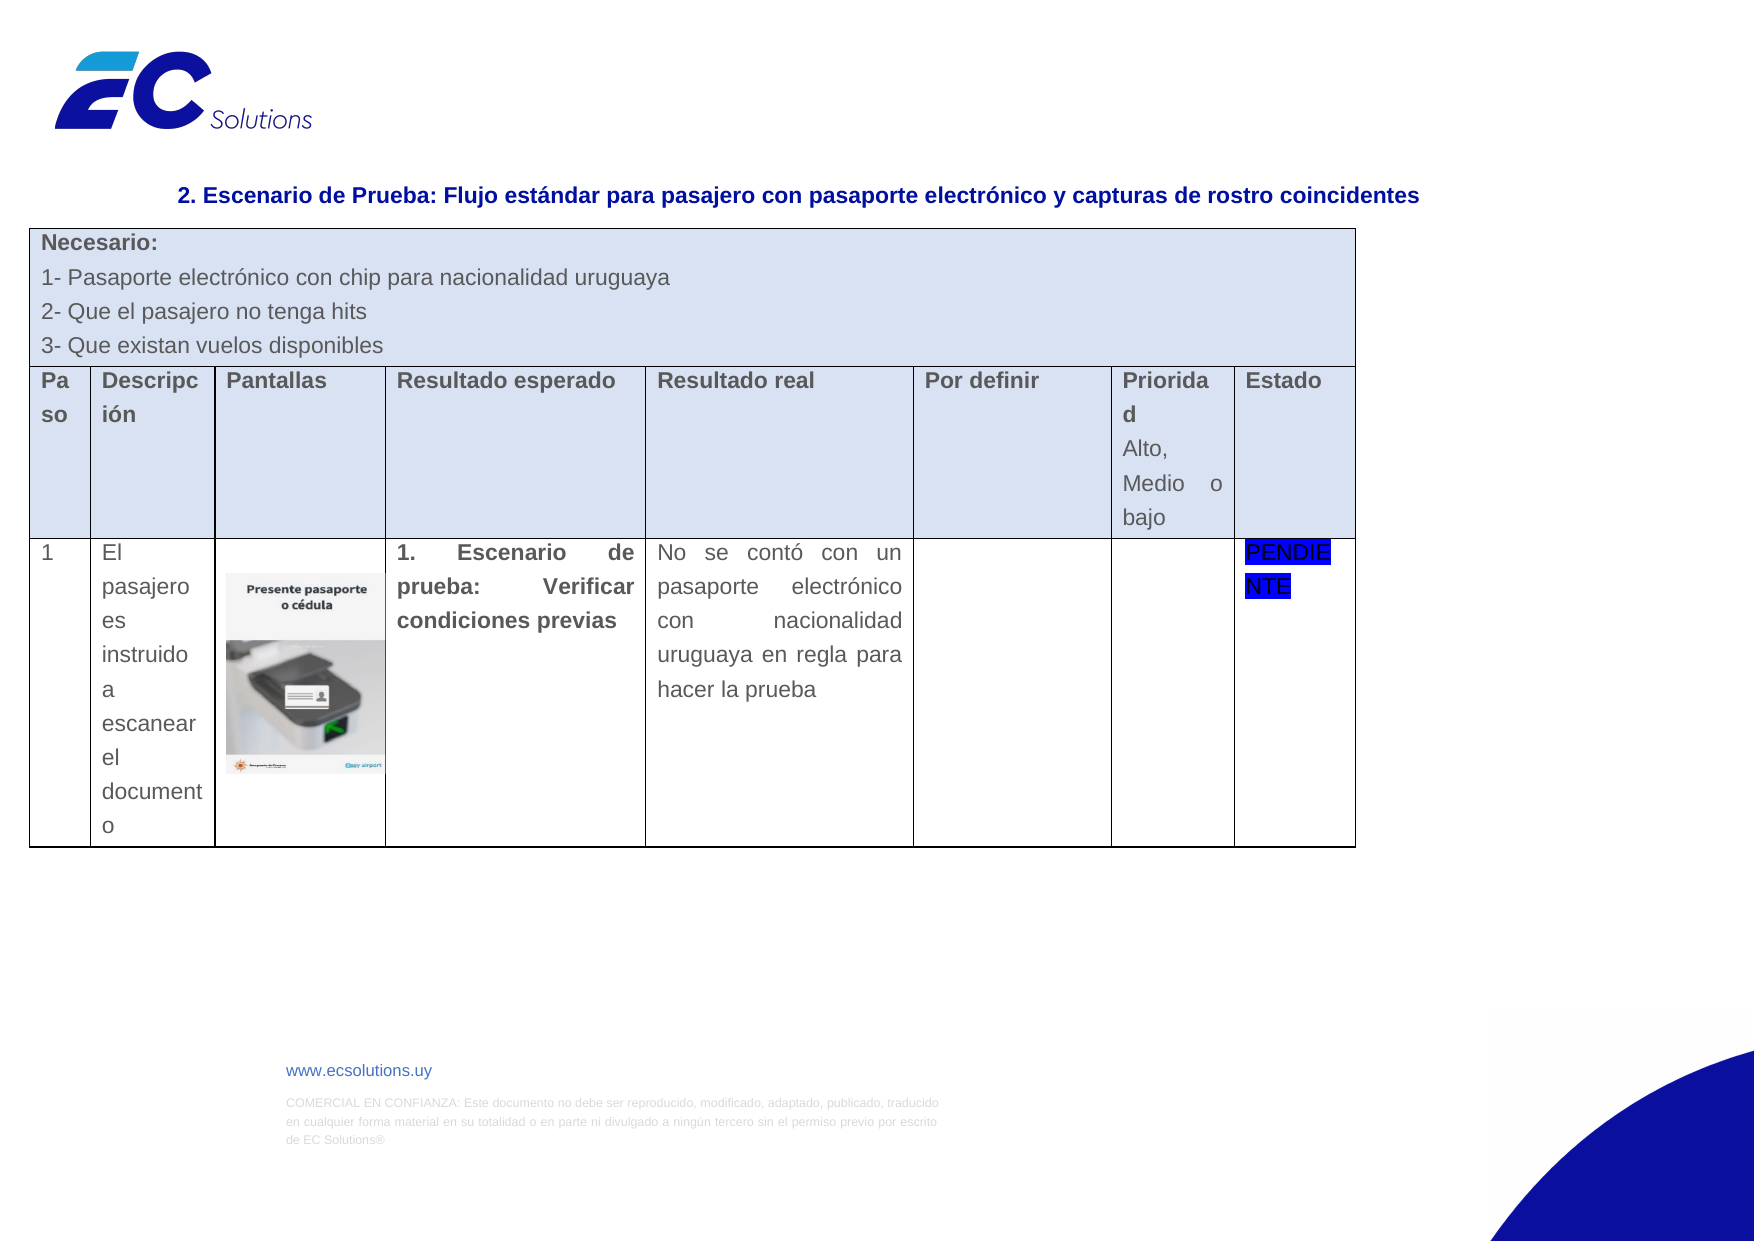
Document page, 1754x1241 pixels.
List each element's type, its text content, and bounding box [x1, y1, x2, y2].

table_cell No se contó con un pasaporte electrónico con nacionalidad uruguaya en regla para hacer la prueba [646, 539, 913, 846]
subtitle 2. Escenario de Prueba: Flujo estándar para pasajero con pasaporte electrónico y capturas de rostro coincidentes [177, 182, 1503, 208]
table_cell El pasajero es instruido a escanear el documento [91, 539, 214, 846]
table_cell Paso [30, 367, 90, 538]
table_cell 1. Escenario de prueba: Verificar condiciones previas [386, 539, 645, 846]
table_cell [1112, 539, 1234, 846]
table_cell PENDIENTE [1235, 539, 1355, 846]
picture [1488, 1008, 1754, 1241]
table_cell Descripción [91, 367, 214, 538]
table_cell Resultado esperado [386, 367, 645, 538]
table_cell Estado [1235, 367, 1355, 538]
table_cell [216, 539, 385, 846]
table_cell Por definir [914, 367, 1111, 538]
table_cell Prioridad Alto, Medio o bajo [1112, 367, 1234, 538]
table_cell 1 [30, 539, 90, 846]
picture [54, 51, 313, 129]
table_cell Resultado real [646, 367, 913, 538]
table_header Necesario: 1- Pasaporte electrónico con chip para nacionalidad uruguaya 2- Que el pasajero no tenga hits 3- Que existan vuelos disponibles [30, 229, 1355, 366]
table_cell Pantallas [216, 367, 385, 538]
table_cell [914, 539, 1111, 846]
picture [226, 573, 386, 774]
